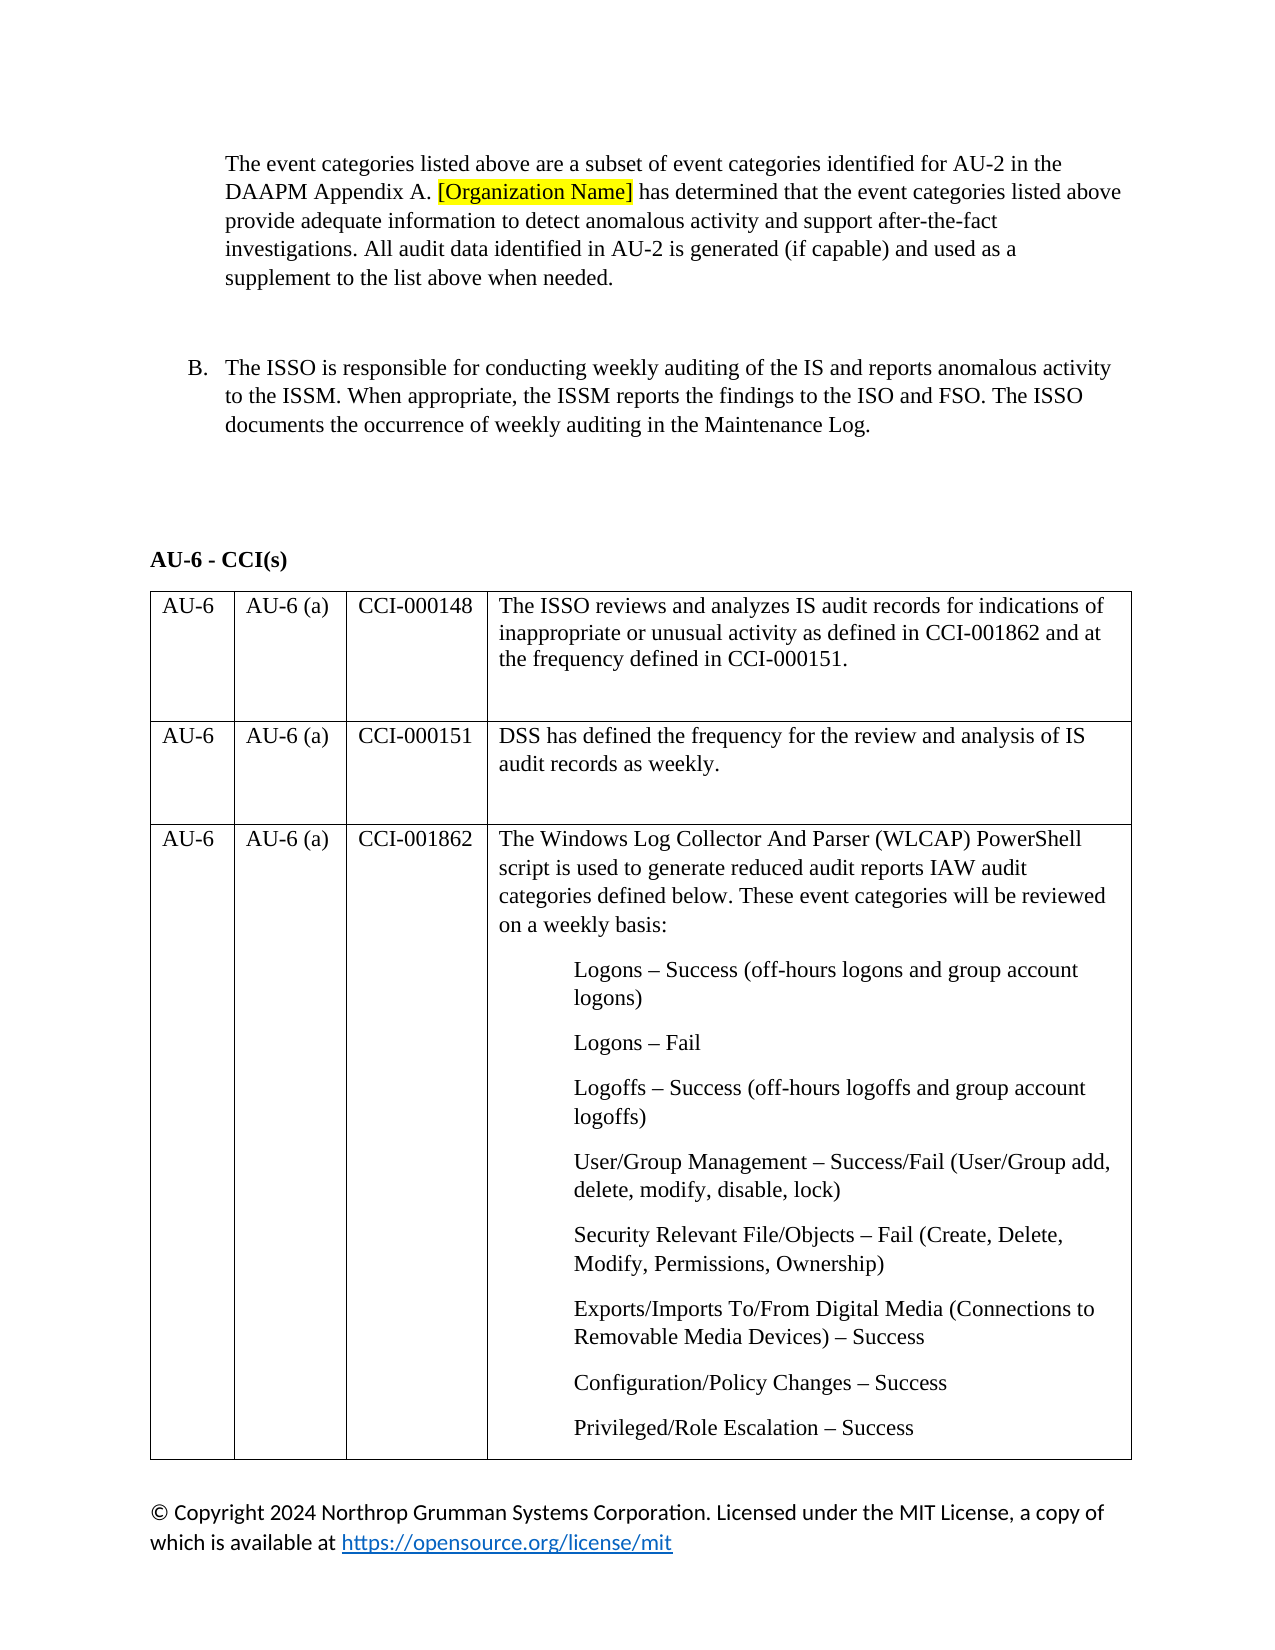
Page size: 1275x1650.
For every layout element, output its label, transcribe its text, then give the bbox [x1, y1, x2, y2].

table_cell DSS has defined the frequency for the review and analysis of IS audit records as weekly. [488, 722, 1131, 824]
text The event categories listed above are a subset of event categories identified for AU-2 in the DAAPM Appendix A. [Organization Name] has determined that the event categories listed above provide adequate information to detect anomalous activity and support after-the-fact investigations. All audit data identified in AU-2 is generated (if capable) and used as a supplement to the list above when needed. [225, 150, 1125, 290]
table_cell AU-6 (a) [235, 722, 346, 824]
table_header CCI-000148 [347, 592, 487, 721]
table_cell AU-6 (a) [235, 825, 346, 1459]
table_cell AU-6 [151, 825, 234, 1459]
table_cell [488, 825, 1131, 1459]
list The ISSO is responsible for conducting weekly auditing of the IS and reports anomalous activity to the ISSM. When appropriate, the ISSM reports the findings to the ISO and FSO. The ISSO documents the occurrence of weekly auditing in the Maintenance Log. [187, 354, 1125, 437]
table_cell CCI-001862 [347, 825, 487, 1459]
table_header AU-6 (a) [235, 592, 346, 721]
table_header AU-6 [151, 592, 234, 721]
text AU-6 - CCI(s) [150, 546, 1125, 572]
table_cell CCI-000151 [347, 722, 487, 824]
table_header The ISSO reviews and analyzes IS audit records for indications of inappropriate or unusual activity as defined in CCI-001862 and at the frequency defined in CCI-000151. [488, 592, 1131, 721]
table_cell AU-6 [151, 722, 234, 824]
